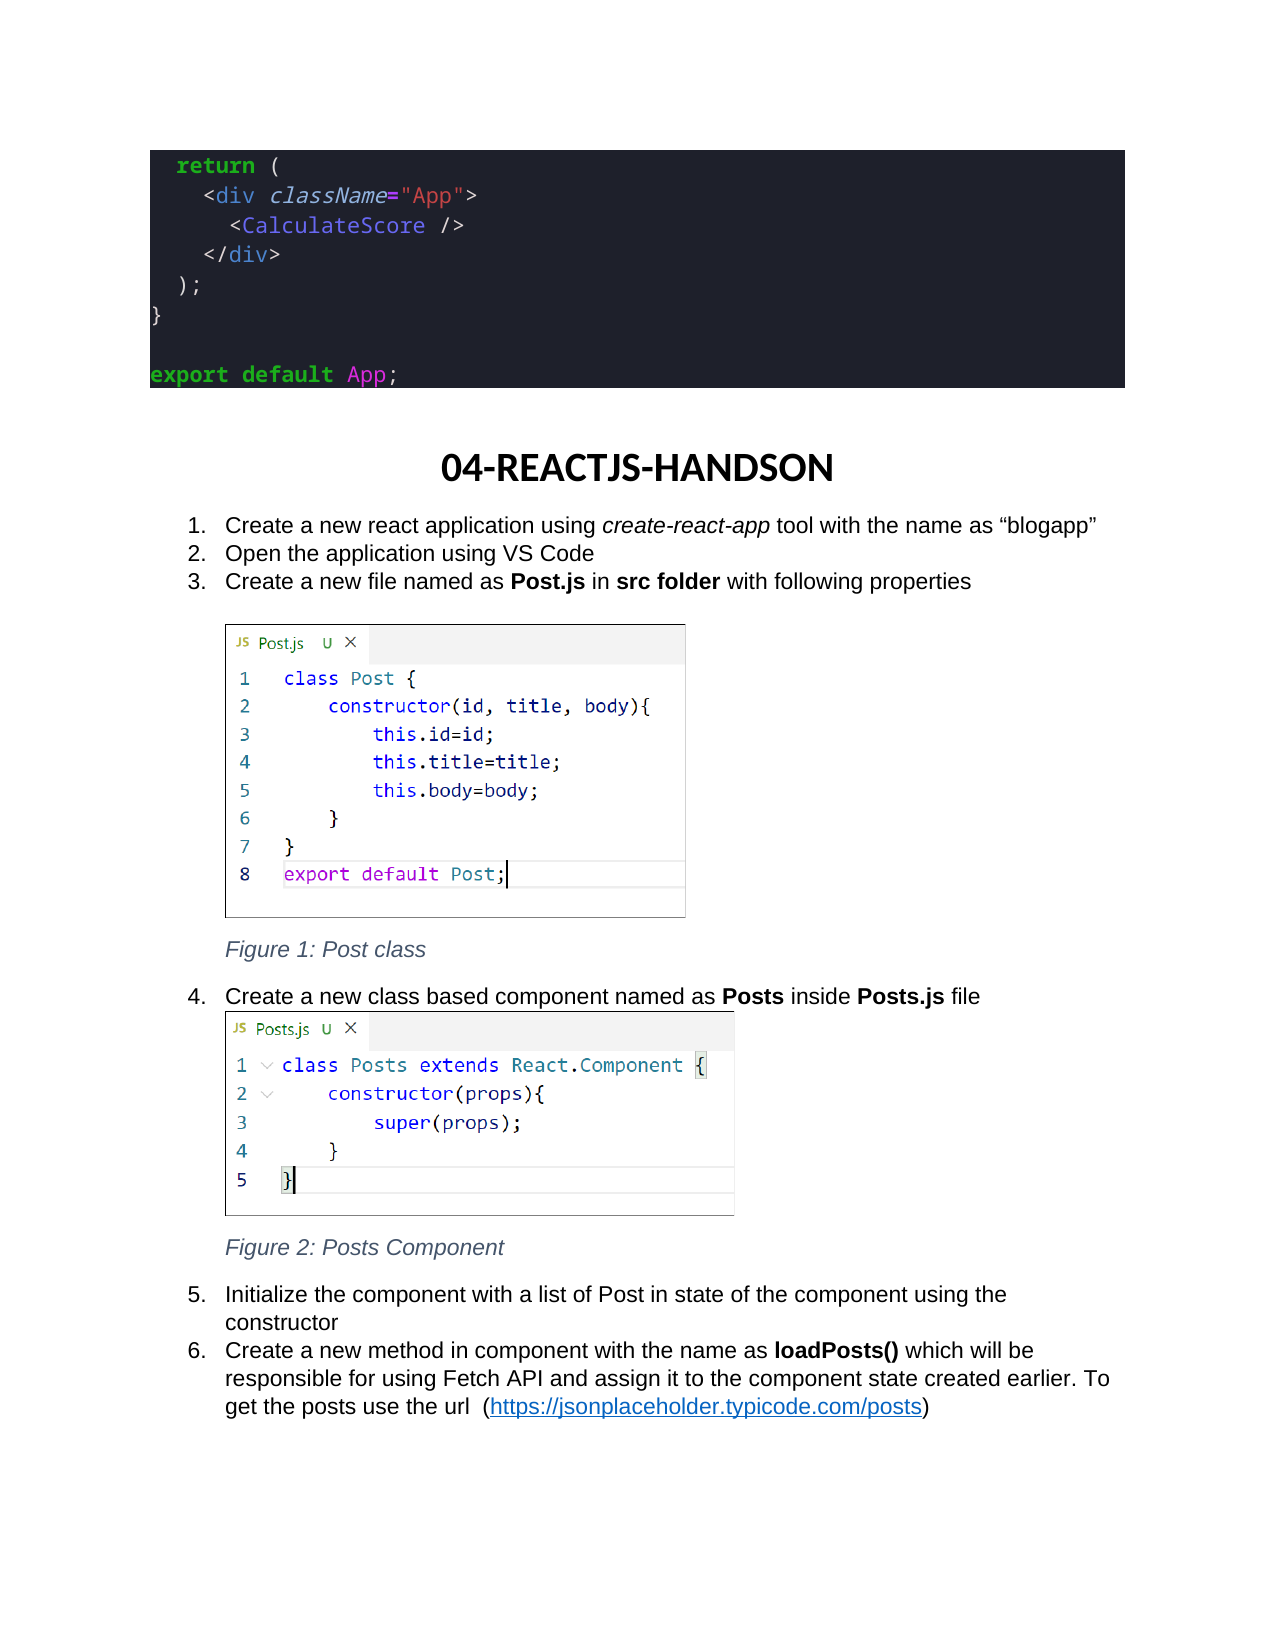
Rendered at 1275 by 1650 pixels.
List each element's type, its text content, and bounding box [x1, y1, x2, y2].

list Create a new class based component named as Posts inside Posts.js file [187, 983, 1125, 1010]
picture [225, 1011, 735, 1216]
list Create a new method in component with the name as loadPosts() which will be responsible for using Fetch API and assign it to the component state created earlier. To get the posts use the url (https://jsonplaceholder.typicode.com/posts) [187, 1337, 1125, 1419]
text return ( [150, 150, 1125, 180]
picture [225, 624, 686, 918]
text ); [150, 269, 1125, 299]
list Open the application using VS Code [187, 540, 1125, 566]
text </div> [150, 239, 1125, 269]
list Create a new react application using create-react-app tool with the name as “blogapp” [187, 512, 1125, 538]
list Initialize the component with a list of Post in state of the component using the constructor [187, 1281, 1125, 1336]
text <CalculateScore /> [150, 209, 1125, 239]
list Create a new file named as Post.js in src folder with following properties [187, 568, 1125, 594]
text 04-REACTJS-HANDSON [150, 441, 1125, 491]
text } [150, 299, 1125, 329]
text export default App; [150, 358, 1125, 388]
text <div className="App"> [150, 180, 1125, 209]
